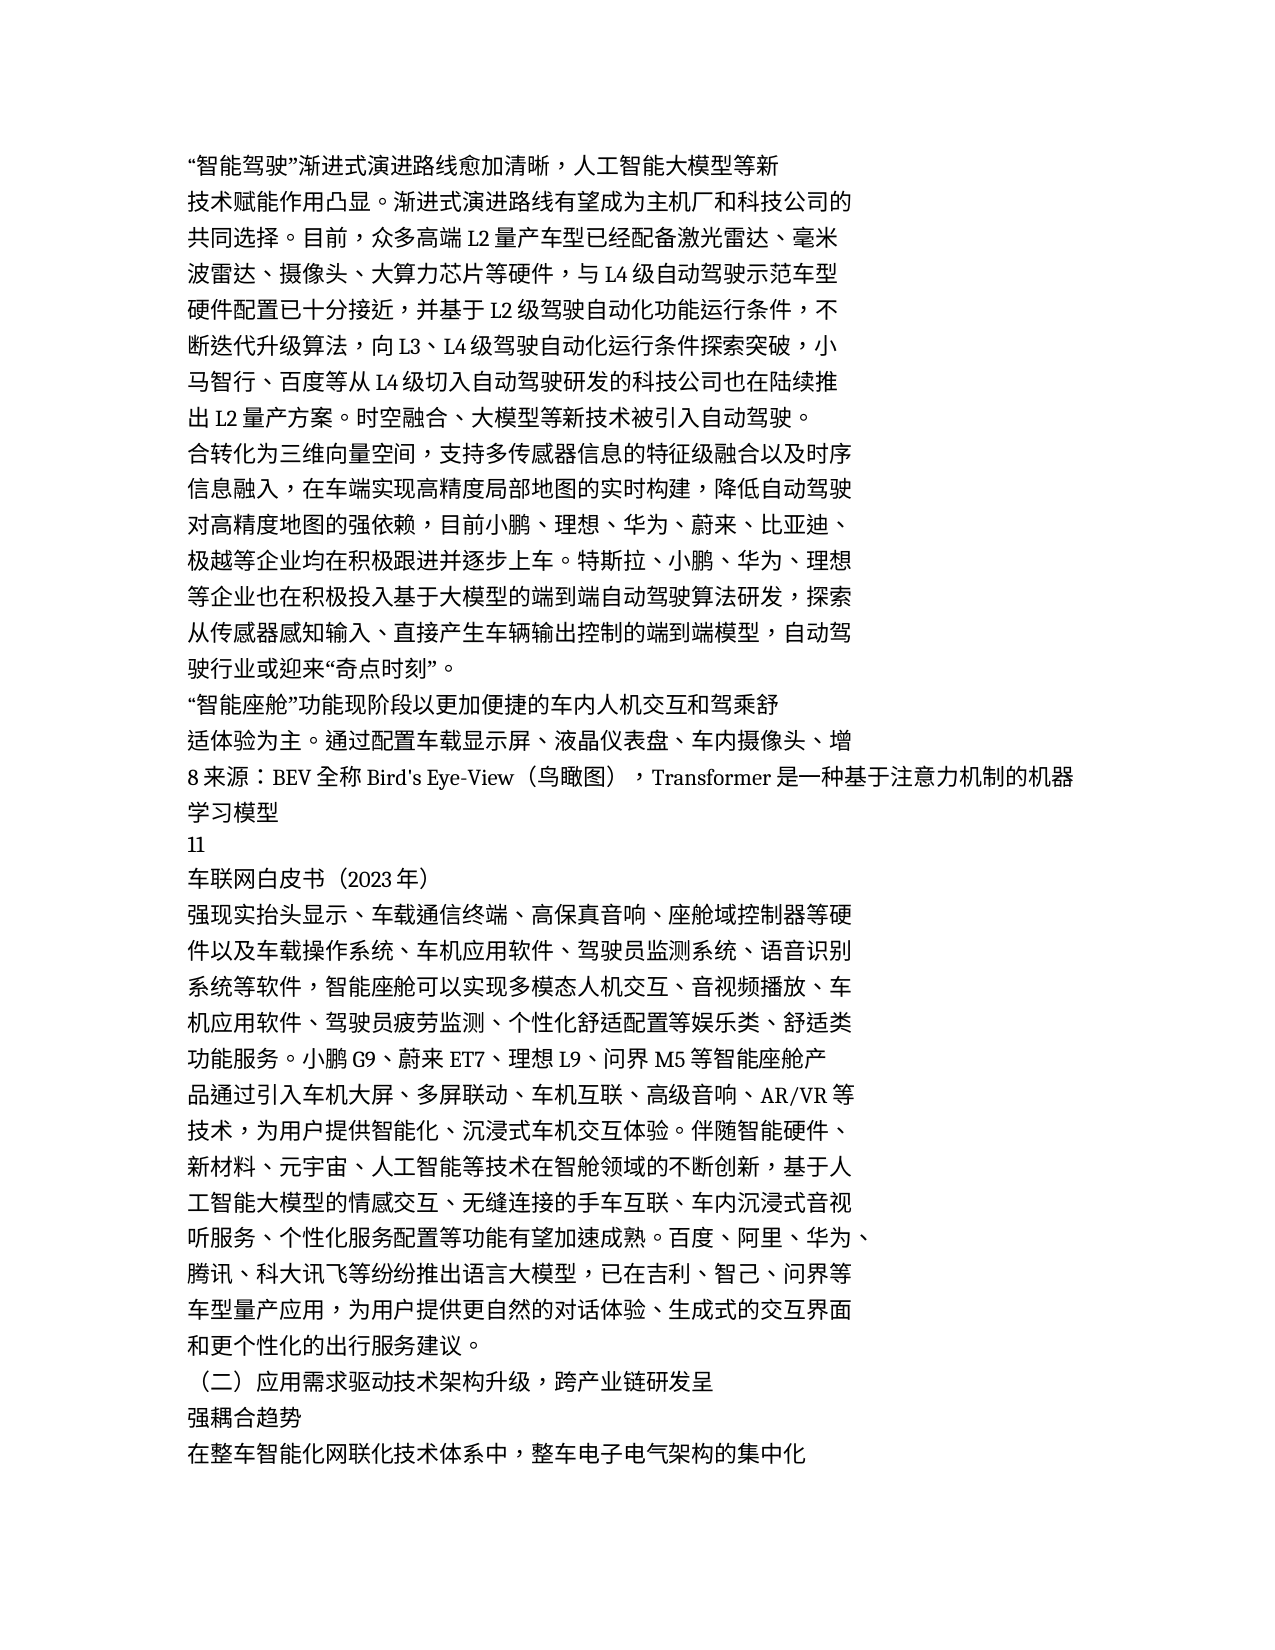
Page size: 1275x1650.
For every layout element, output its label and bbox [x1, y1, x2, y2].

text [187, 150, 1087, 1469]
